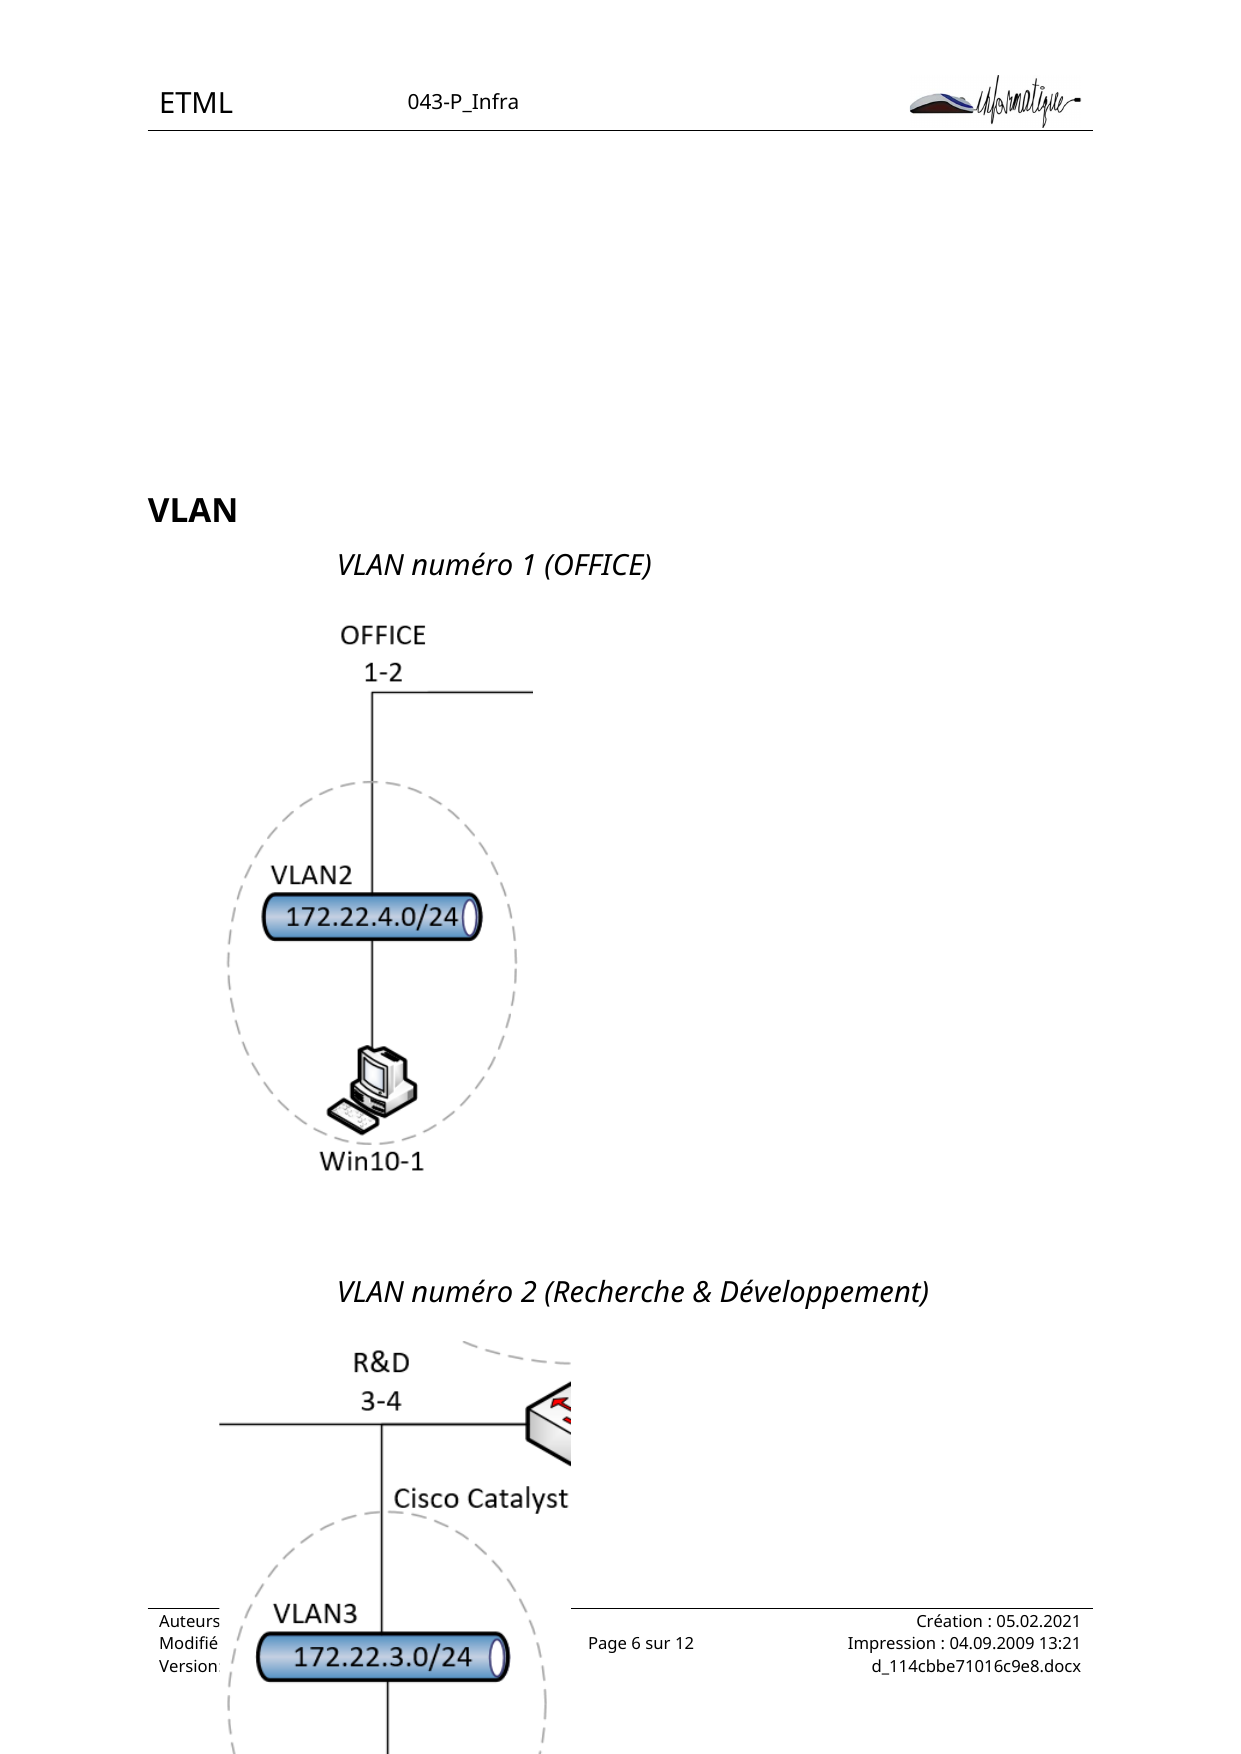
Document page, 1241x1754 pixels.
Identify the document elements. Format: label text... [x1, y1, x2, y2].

picture [215, 598, 533, 1189]
subtitle VLAN [148, 487, 1092, 532]
picture [219, 1341, 571, 1754]
subtitle VLAN numéro 1 (OFFICE) [337, 544, 1092, 584]
picture [909, 75, 1082, 128]
subtitle VLAN numéro 2 (Recherche & Développement) [337, 1271, 1092, 1311]
